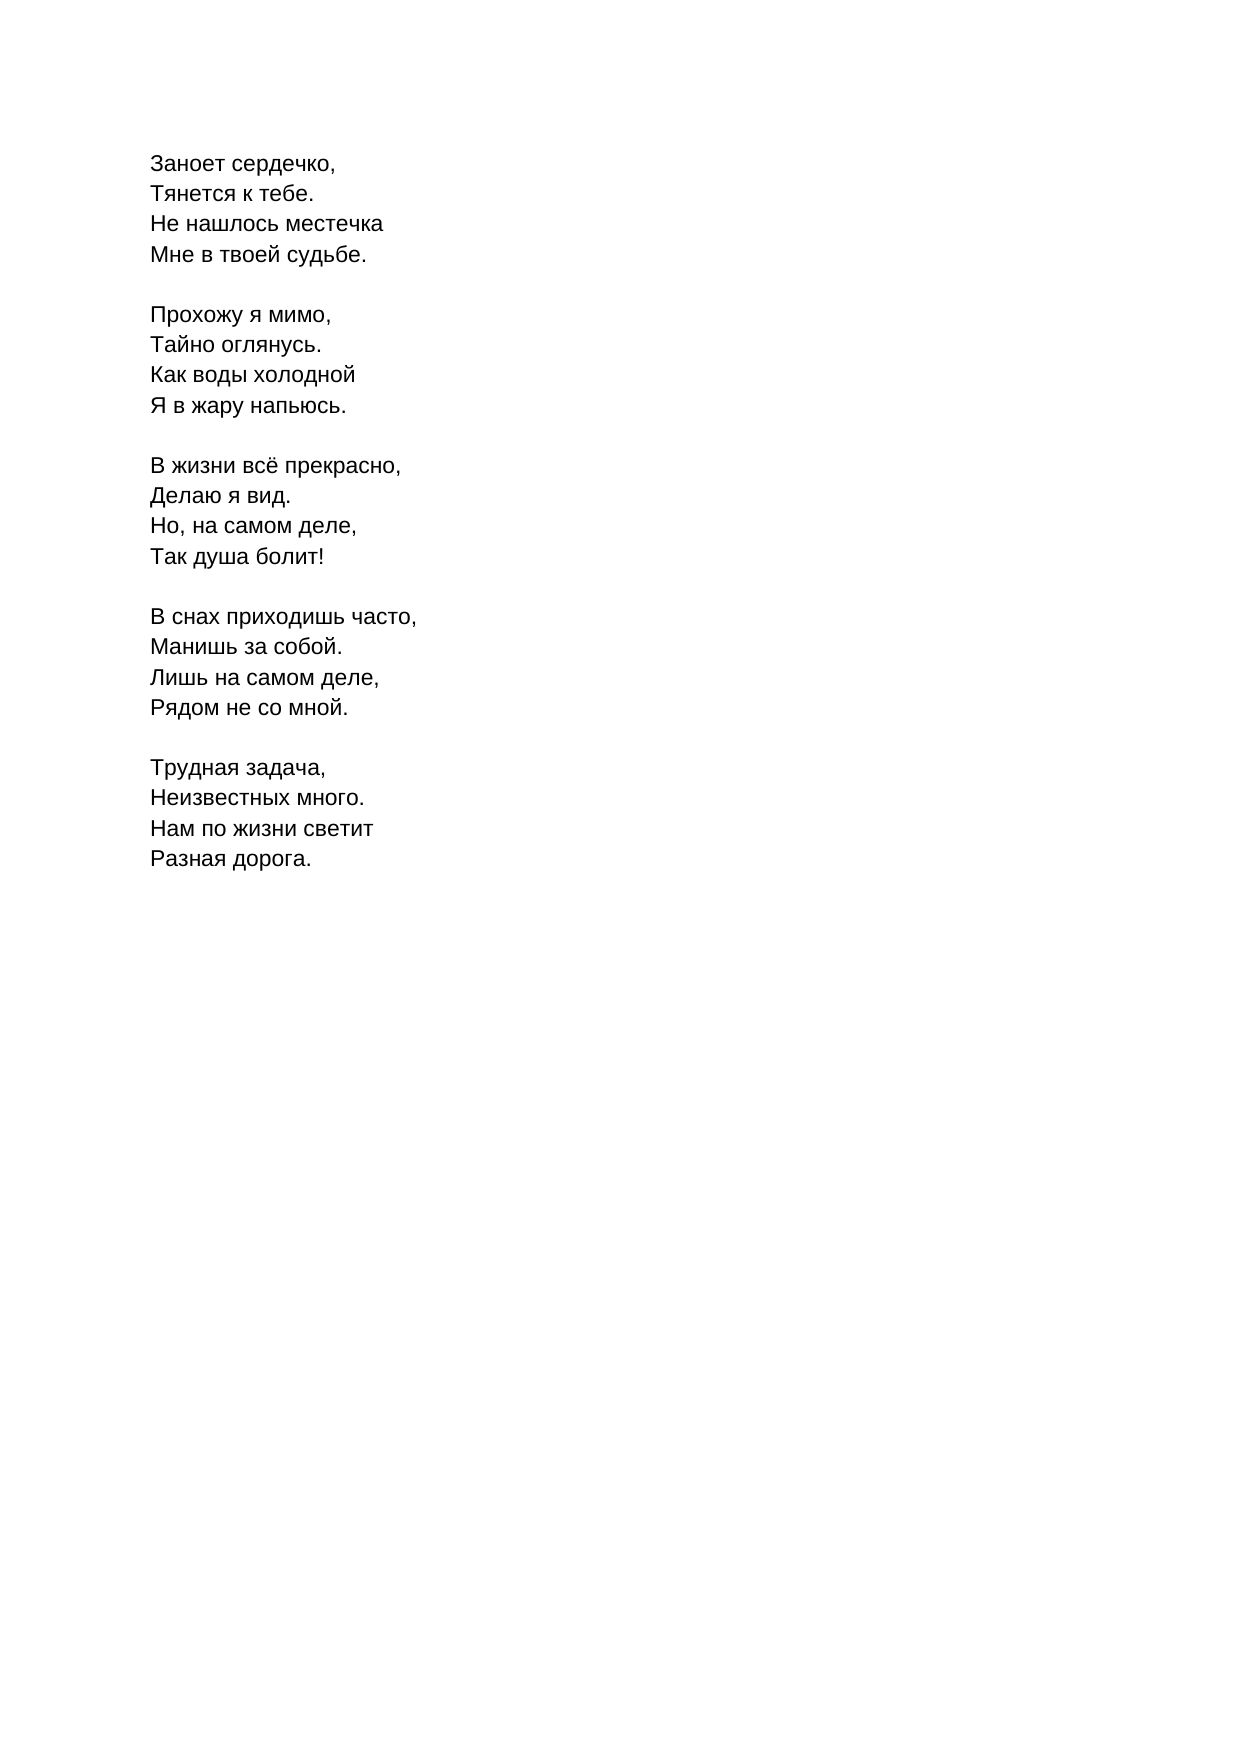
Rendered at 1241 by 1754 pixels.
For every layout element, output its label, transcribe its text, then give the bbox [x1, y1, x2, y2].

text В снах приходишь часто, [150, 603, 1090, 629]
text Рядом не со мной. [150, 694, 1090, 720]
text Но, на самом деле, [150, 512, 1090, 539]
text Как воды холодной [150, 361, 1090, 388]
text Трудная задача, [150, 754, 1090, 781]
text Не нашлось местечка [150, 210, 1090, 237]
text Манишь за собой. [150, 633, 1090, 660]
text Нам по жизни светит [150, 814, 1090, 841]
text Тайно оглянусь. [150, 331, 1090, 358]
text Лишь на самом деле, [150, 663, 1090, 690]
text Так душа болит! [150, 543, 1090, 569]
text Прохожу я мимо, [150, 301, 1090, 327]
text Неизвестных много. [150, 784, 1090, 811]
text Мне в твоей судьбе. [150, 241, 1090, 267]
text Я в жару напьюсь. [150, 392, 1090, 418]
text Разная дорога. [150, 845, 1090, 871]
text Делаю я вид. [150, 482, 1090, 509]
text В жизни всё прекрасно, [150, 452, 1090, 478]
text Заноет сердечко, [150, 150, 1090, 176]
text Тянется к тебе. [150, 180, 1090, 207]
